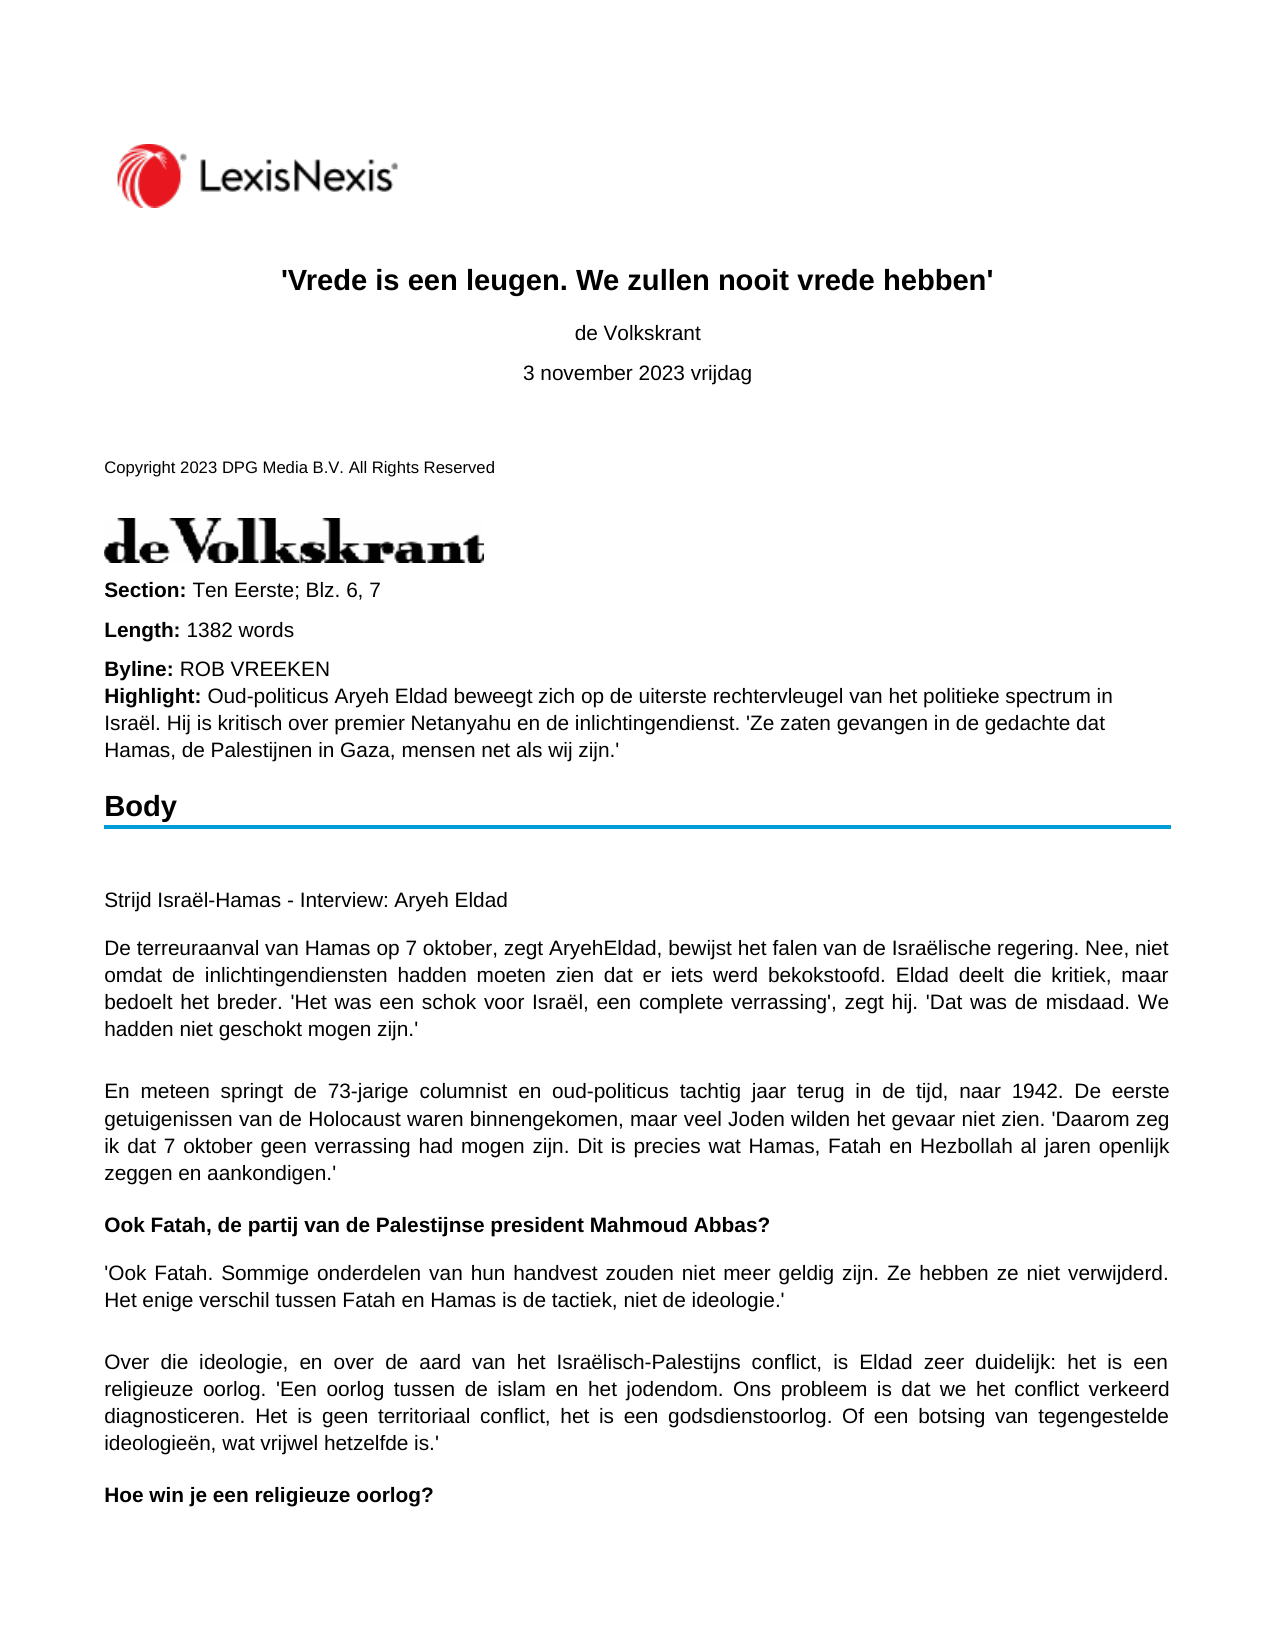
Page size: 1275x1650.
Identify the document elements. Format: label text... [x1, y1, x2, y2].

text Length: 1382 words [104, 614, 1171, 641]
picture [104, 144, 412, 208]
subtitle 'Vrede is een leugen. We zullen nooit vrede hebben' [104, 261, 1171, 297]
text Copyright 2023 DPG Media B.V. All Rights Reserved [104, 426, 1171, 477]
text En meteen springt de 73-jarige columnist en oud-politicus tachtig jaar terug in de tijd, naar 1942. De eerste getuigenissen van de Holocaust waren binnengekomen, maar veel Joden wilden het gevaar niet zien. 'Daarom zeg ik dat 7 oktober geen verrassing had mogen zijn. Dit is precies wat Hamas, Fatah en Hezbollah al jaren openlijk zeggen en aankondigen.' [104, 1076, 1171, 1184]
text De terreuraanval van Hamas op 7 oktober, zegt AryehEldad, bewijst het falen van de Israëlische regering. Nee, niet omdat de inlichtingendiensten hadden moeten zien dat er iets werd bekokstoofd. Eldad deelt die kritiek, maar bedoelt het breder. 'Het was een schok voor Israël, een complete verrassing', zegt hij. 'Dat was de misdaad. We hadden niet geschokt mogen zijn.' [104, 933, 1171, 1041]
text 3 november 2023 vrijdag [104, 357, 1171, 384]
text Highlight: Oud-politicus Aryeh Eldad beweegt zich op de uiterste rechtervleugel van het politieke spectrum in Israël. Hij is kritisch over premier Netanyahu en de inlichtingendienst. 'Ze zaten gevangen in de gedachte dat Hamas, de Palestijnen in Gaza, mensen net als wij zijn.' [104, 681, 1171, 762]
text Section: Ten Eerste; Blz. 6, 7 [104, 575, 1171, 602]
text Body [104, 787, 1171, 823]
text Hoe win je een religieuze oorlog? [104, 1480, 1171, 1507]
text Strijd Israël-Hamas - Interview: Aryeh Eldad [104, 885, 1171, 912]
text de Volkskrant [104, 318, 1171, 345]
text Byline: ROB VREEKEN [104, 654, 1171, 681]
text Over die ideologie, en over de aard van het Israëlisch-Palestijns conflict, is Eldad zeer duidelijk: het is een religieuze oorlog. 'Een oorlog tussen de islam en het jodendom. Ons probleem is dat we het conflict verkeerd diagnosticeren. Het is geen territoriaal conflict, het is een godsdienstoorlog. Of een botsing van tegengestelde ideologieën, wat vrijwel hetzelfde is.' [104, 1347, 1171, 1455]
text Ook Fatah, de partij van de Palestijnse president Mahmoud Abbas? [104, 1209, 1171, 1237]
text 'Ook Fatah. Sommige onderdelen van hun handvest zouden niet meer geldig zijn. Ze hebben ze niet verwijderd. Het enige verschil tussen Fatah en Hamas is de tactiek, niet de ideologie.' [104, 1257, 1171, 1312]
